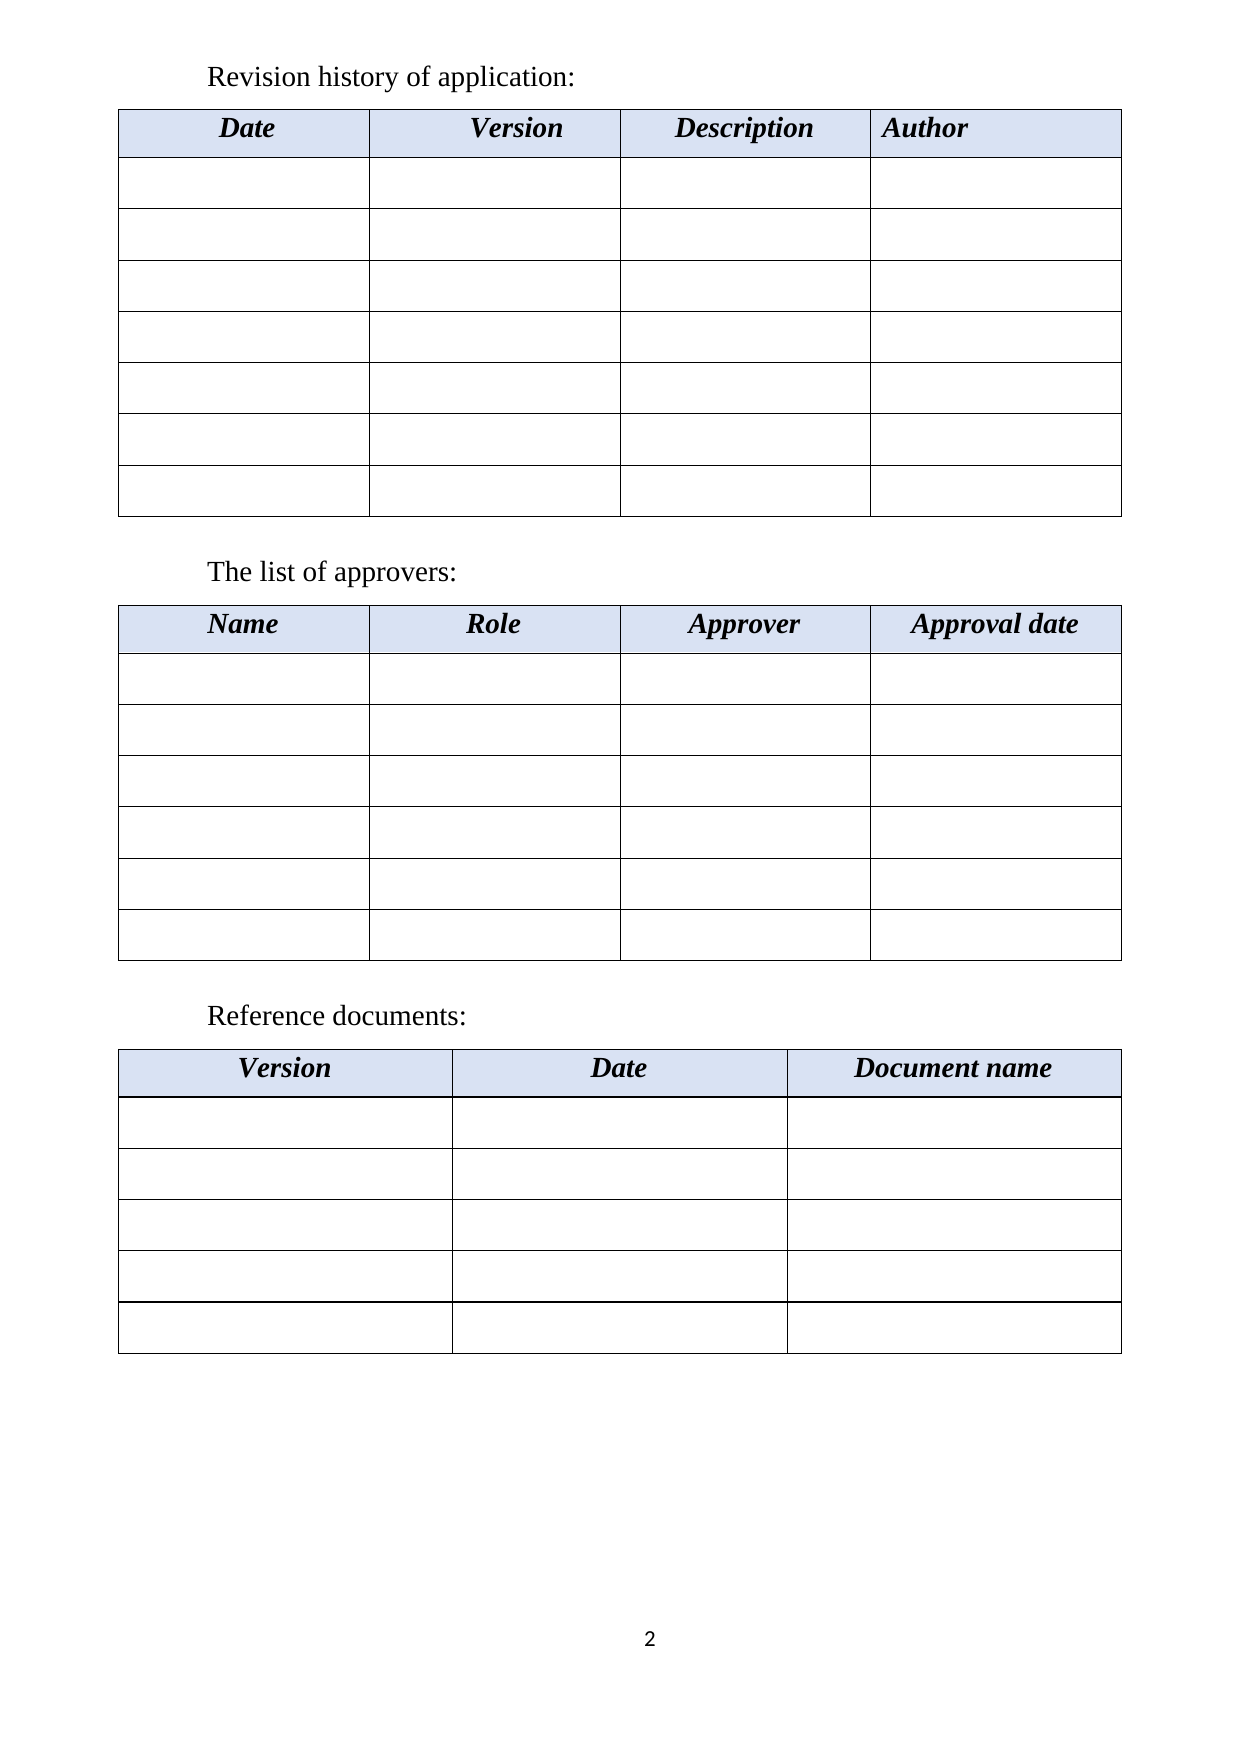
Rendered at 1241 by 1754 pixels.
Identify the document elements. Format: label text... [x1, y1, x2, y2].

table_cell [871, 466, 1121, 516]
table_header Name [119, 606, 369, 652]
table_cell [621, 261, 870, 311]
table_cell [119, 756, 369, 806]
table_header Description [621, 110, 870, 157]
table_cell [119, 807, 369, 857]
table_cell [621, 910, 870, 960]
table_cell [621, 466, 870, 516]
table_cell [453, 1200, 787, 1250]
table_cell [871, 654, 1121, 704]
table_cell [453, 1303, 787, 1353]
table_cell [370, 158, 620, 208]
table_cell [453, 1251, 787, 1301]
table_cell [370, 807, 620, 857]
table_header Role [370, 606, 620, 652]
text Revision history of application: [118, 59, 1181, 93]
table_cell [453, 1098, 787, 1148]
table_header Date [453, 1050, 787, 1096]
table_cell [871, 705, 1121, 755]
table_cell [370, 312, 620, 362]
table_cell [871, 312, 1121, 362]
table_cell [871, 158, 1121, 208]
table_cell [119, 1200, 452, 1250]
table_cell [621, 209, 870, 259]
table_cell [119, 654, 369, 704]
table_cell [621, 654, 870, 704]
table_cell [621, 807, 870, 857]
table_cell [370, 414, 620, 464]
table_header Author [871, 110, 1121, 157]
table_cell [871, 807, 1121, 857]
table_cell [370, 209, 620, 259]
table_cell [119, 859, 369, 909]
table_cell [119, 1149, 452, 1199]
table_cell [621, 363, 870, 413]
table_cell [370, 654, 620, 704]
table_cell [370, 756, 620, 806]
text Reference documents: [118, 998, 1181, 1032]
table_cell [621, 756, 870, 806]
table_cell [788, 1149, 1121, 1199]
table_cell [621, 414, 870, 464]
table_cell [119, 705, 369, 755]
table_cell [119, 414, 369, 464]
table_cell [621, 705, 870, 755]
table_header Approver [621, 606, 870, 652]
table_cell [119, 1251, 452, 1301]
table_cell [621, 312, 870, 362]
table_header Document name [788, 1050, 1121, 1096]
table_cell [119, 1098, 452, 1148]
table_cell [370, 363, 620, 413]
table_cell [788, 1200, 1121, 1250]
table_cell [788, 1098, 1121, 1148]
table_cell [119, 466, 369, 516]
table_cell [370, 466, 620, 516]
table_cell [871, 756, 1121, 806]
table_cell [119, 910, 369, 960]
table_cell [119, 261, 369, 311]
table_cell [370, 910, 620, 960]
text The list of approvers: [118, 554, 1181, 588]
table_header Version [119, 1050, 452, 1096]
table_cell [370, 859, 620, 909]
table_cell [871, 209, 1121, 259]
table_cell [871, 414, 1121, 464]
table_cell [119, 1303, 452, 1353]
table_cell [871, 859, 1121, 909]
table_header Version [370, 110, 620, 157]
table_header Date [119, 110, 369, 157]
table_cell [119, 158, 369, 208]
table_cell [871, 261, 1121, 311]
table_cell [370, 261, 620, 311]
table_cell [788, 1251, 1121, 1301]
table_cell [621, 859, 870, 909]
table_cell [370, 705, 620, 755]
table_cell [119, 209, 369, 259]
table_cell [119, 363, 369, 413]
table_header Approval date [871, 606, 1121, 652]
table_cell [621, 158, 870, 208]
table_cell [453, 1149, 787, 1199]
table_cell [788, 1303, 1121, 1353]
table_cell [871, 363, 1121, 413]
table_cell [871, 910, 1121, 960]
table_cell [119, 312, 369, 362]
